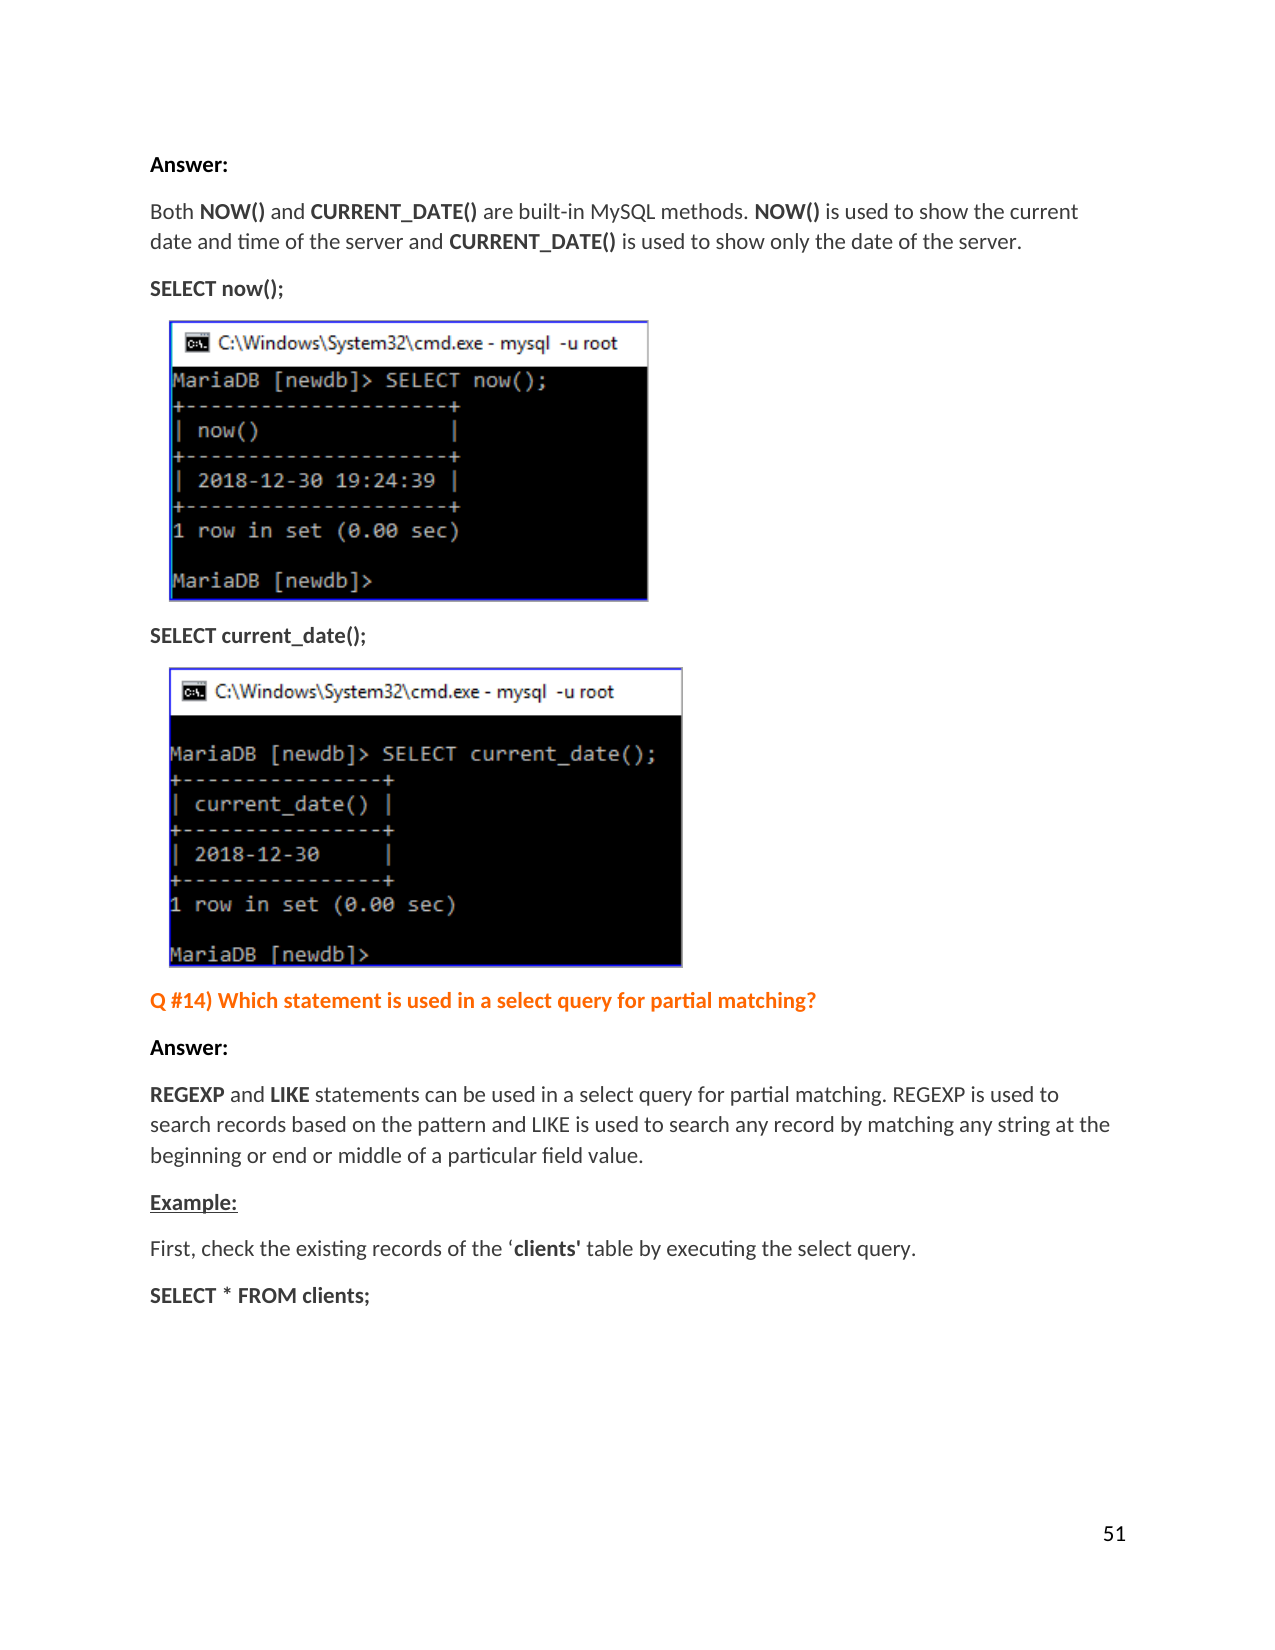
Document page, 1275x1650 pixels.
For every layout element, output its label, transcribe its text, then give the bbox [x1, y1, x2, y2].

text SELECT now(); [150, 274, 1125, 302]
text First, check the existing records of the ‘clients' table by executing the select query. [150, 1234, 1125, 1263]
text SELECT * FROM clients; [150, 1281, 1125, 1309]
text Answer: [150, 1033, 1125, 1062]
text Answer: [150, 150, 1125, 178]
text Q #14) Which statement is used in a select query for partial matching? [150, 987, 1125, 1015]
text Example: [150, 1188, 1125, 1216]
text REGEXP and LIKE statements can be used in a select query for partial matching. REGEXP is used to search records based on the pattern and LIKE is used to search any record by matching any string at the beginning or end or middle of a particular field value. [150, 1080, 1125, 1169]
text SELECT current_date(); [150, 621, 1125, 649]
text Both NOW() and CURRENT_DATE() are built-in MySQL methods. NOW() is used to show the current date and time of the server and CURRENT_DATE() is used to show only the date of the server. [150, 197, 1125, 255]
